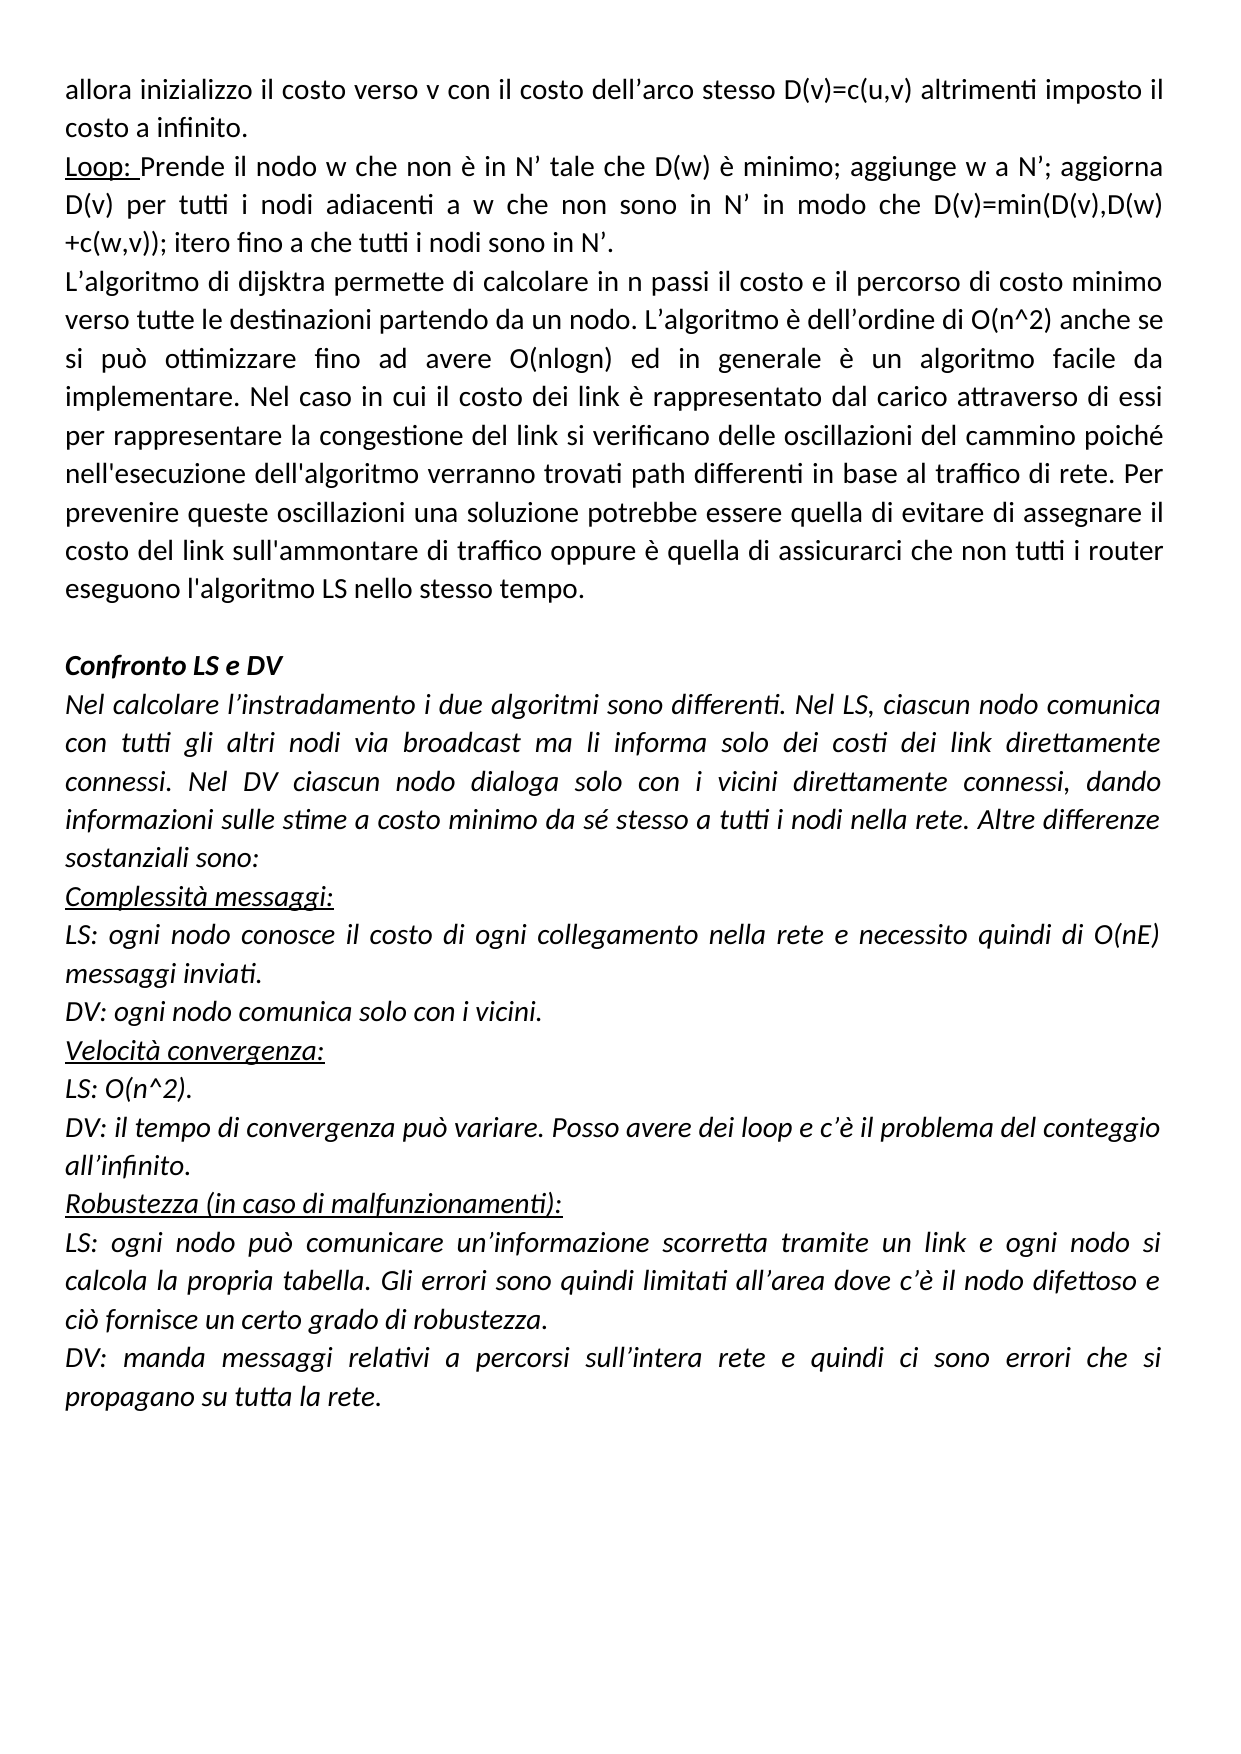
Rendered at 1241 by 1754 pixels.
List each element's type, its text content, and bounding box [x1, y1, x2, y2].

text L’algoritmo di dijsktra permette di calcolare in n passi il costo e il percorso di costo minimo verso tutte le destinazioni partendo da un nodo. L’algoritmo è dell’ordine di O(n^2) anche se si può ottimizzare fino ad avere O(nlogn) ed in generale è un algoritmo facile da implementare. Nel caso in cui il costo dei link è rappresentato dal carico attraverso di essi per rappresentare la congestione del link si verificano delle oscillazioni del cammino poiché nell'esecuzione dell'algoritmo verranno trovati path differenti in base al traffico di rete. Per prevenire queste oscillazioni una soluzione potrebbe essere quella di evitare di assegnare il costo del link sull'ammontare di traffico oppure è quella di assicurarci che non tutti i router eseguono l'algoritmo LS nello stesso tempo. [65, 263, 1165, 606]
text Robustezza (in caso di malfunzionamenti): [65, 1186, 1165, 1221]
text LS: ogni nodo può comunicare un’informazione scorretta tramite un link e ogni nodo si calcola la propria tabella. Gli errori sono quindi limitati all’area dove c’è il nodo difettoso e ciò fornisce un certo grado di robustezza. [65, 1224, 1165, 1336]
text Velocità convergenza: [65, 1032, 1165, 1067]
text LS: ogni nodo conosce il costo di ogni collegamento nella rete e necessito quindi di O(nE) messaggi inviati. [65, 916, 1165, 991]
text DV: ogni nodo comunica solo con i vicini. [65, 993, 1165, 1029]
text LS: O(n^2). [65, 1070, 1165, 1106]
text Nel calcolare l’instradamento i due algoritmi sono differenti. Nel LS, ciascun nodo comunica con tutti gli altri nodi via broadcast ma li informa solo dei costi dei link direttamente connessi. Nel DV ciascun nodo dialoga solo con i vicini direttamente connessi, dando informazioni sulle stime a costo minimo da sé stesso a tutti i nodi nella rete. Altre differenze sostanziali sono: [65, 686, 1165, 875]
text DV: il tempo di convergenza può variare. Posso avere dei loop e c’è il problema del conteggio all’infinito. [65, 1109, 1165, 1183]
text Complessità messaggi: [65, 878, 1165, 914]
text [65, 71, 1165, 145]
text Confronto LS e DV [65, 647, 1165, 683]
text Loop: Prende il nodo w che non è in N’ tale che D(w) è minimo; aggiunge w a N’; aggiorna D(v) per tutti i nodi adiacenti a w che non sono in N’ in modo che D(v)=min(D(v),D(w)+c(w,v)); itero fino a che tutti i nodi sono in N’. [65, 148, 1165, 260]
text DV: manda messaggi relativi a percorsi sull’intera rete e quindi ci sono errori che si propagano su tutta la rete. [65, 1339, 1165, 1413]
